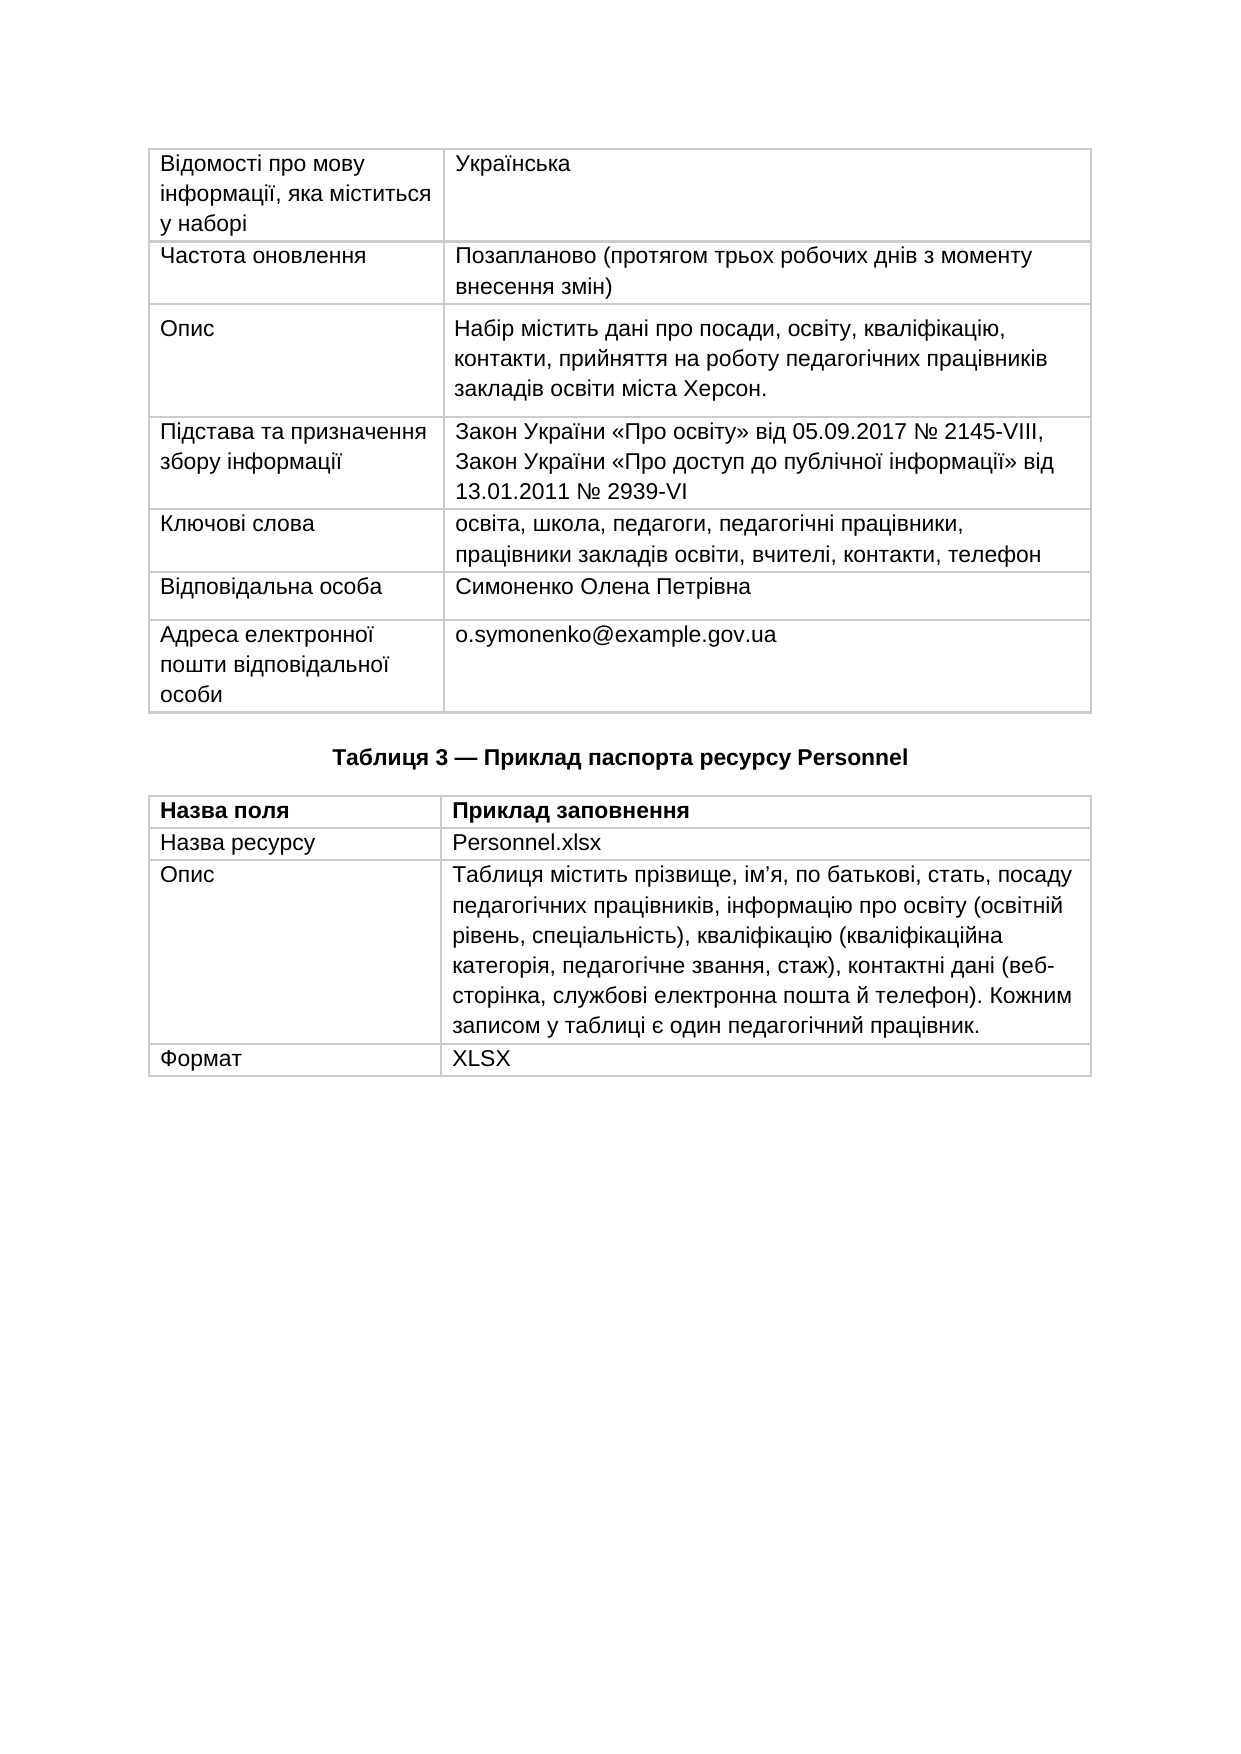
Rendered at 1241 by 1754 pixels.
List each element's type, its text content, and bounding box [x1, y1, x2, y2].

table_cell o.symonenko@example.gov.ua [445, 621, 1090, 711]
table_cell Опис [150, 861, 440, 1043]
table_cell Українська [445, 150, 1090, 240]
table_cell освіта, школа, педагоги, педагогічні працівники, працівники закладів освіти, вчителі, контакти, телефон [445, 510, 1090, 571]
table_cell Назва ресурсу [150, 829, 440, 859]
table_cell Ключові слова [150, 510, 443, 571]
table_cell Підстава та призначення збору інформації [150, 418, 443, 508]
table_header Назва поля [150, 797, 440, 827]
table_cell XLSX [442, 1045, 1090, 1075]
table_cell Адреса електронної пошти відповідальної особи [150, 621, 443, 711]
text Таблиця 3 — Приклад паспорта ресурсу Personnel [148, 744, 1093, 770]
table_header Приклад заповнення [442, 797, 1090, 827]
table_cell Набір містить дані про посади, освіту, кваліфікацію, контакти, прийняття на роботу педагогічних працівників закладів освіти міста Херсон. [445, 305, 1090, 416]
table_cell Закон України «Про освіту» від 05.09.2017 № 2145-VIII, Закон України «Про доступ до публічної інформації» від 13.01.2011 № 2939-VI [445, 418, 1090, 508]
table_cell Таблиця містить прізвище, ім’я, по батькові, стать, посаду педагогічних працівників, інформацію про освіту (освітній рівень, спеціальність), кваліфікацію (кваліфікаційна категорія, педагогічне звання, стаж), контактні дані (веб-сторінка, службові електронна пошта й телефон). Кожним записом у таблиці є один педагогічний працівник. [442, 861, 1090, 1043]
table_cell Формат [150, 1045, 440, 1075]
table_cell Позапланово (протягом трьох робочих днів з моменту внесення змін) [445, 243, 1090, 303]
table_cell Відомості про мову інформації, яка міститься у наборі [150, 150, 443, 240]
table_cell Симоненко Олена Петрівна [445, 573, 1090, 619]
table_cell Personnel.xlsx [442, 829, 1090, 859]
table_cell Частота оновлення [150, 243, 443, 303]
table_cell Опис [150, 305, 443, 416]
table_cell Відповідальна особа [150, 573, 443, 619]
